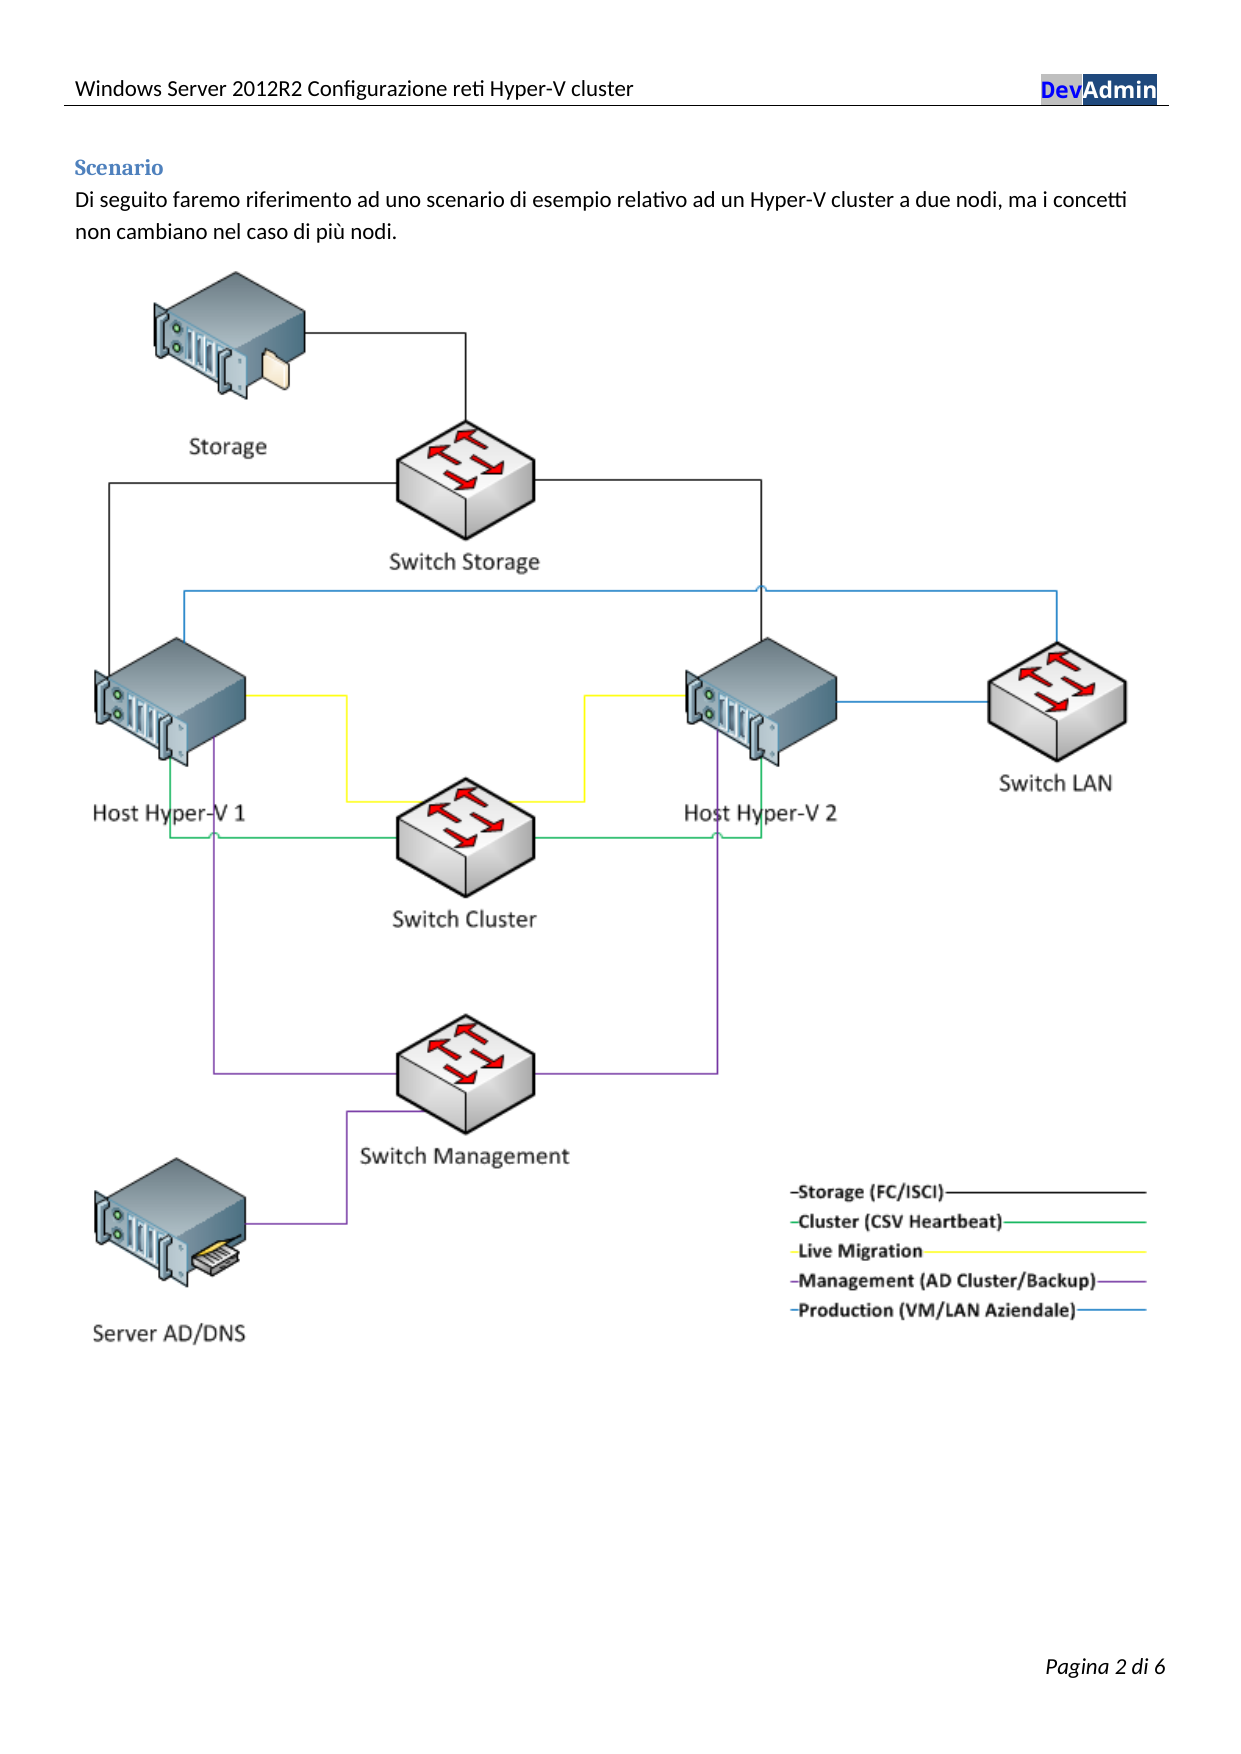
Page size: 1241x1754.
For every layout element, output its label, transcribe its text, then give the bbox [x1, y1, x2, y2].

subtitle Scenario [75, 155, 1165, 181]
picture [93, 270, 1147, 1350]
text Di seguito faremo riferimento ad uno scenario di esempio relativo ad un Hyper-V cluster a due nodi, ma i concetti non cambiano nel caso di più nodi. [75, 185, 1165, 245]
